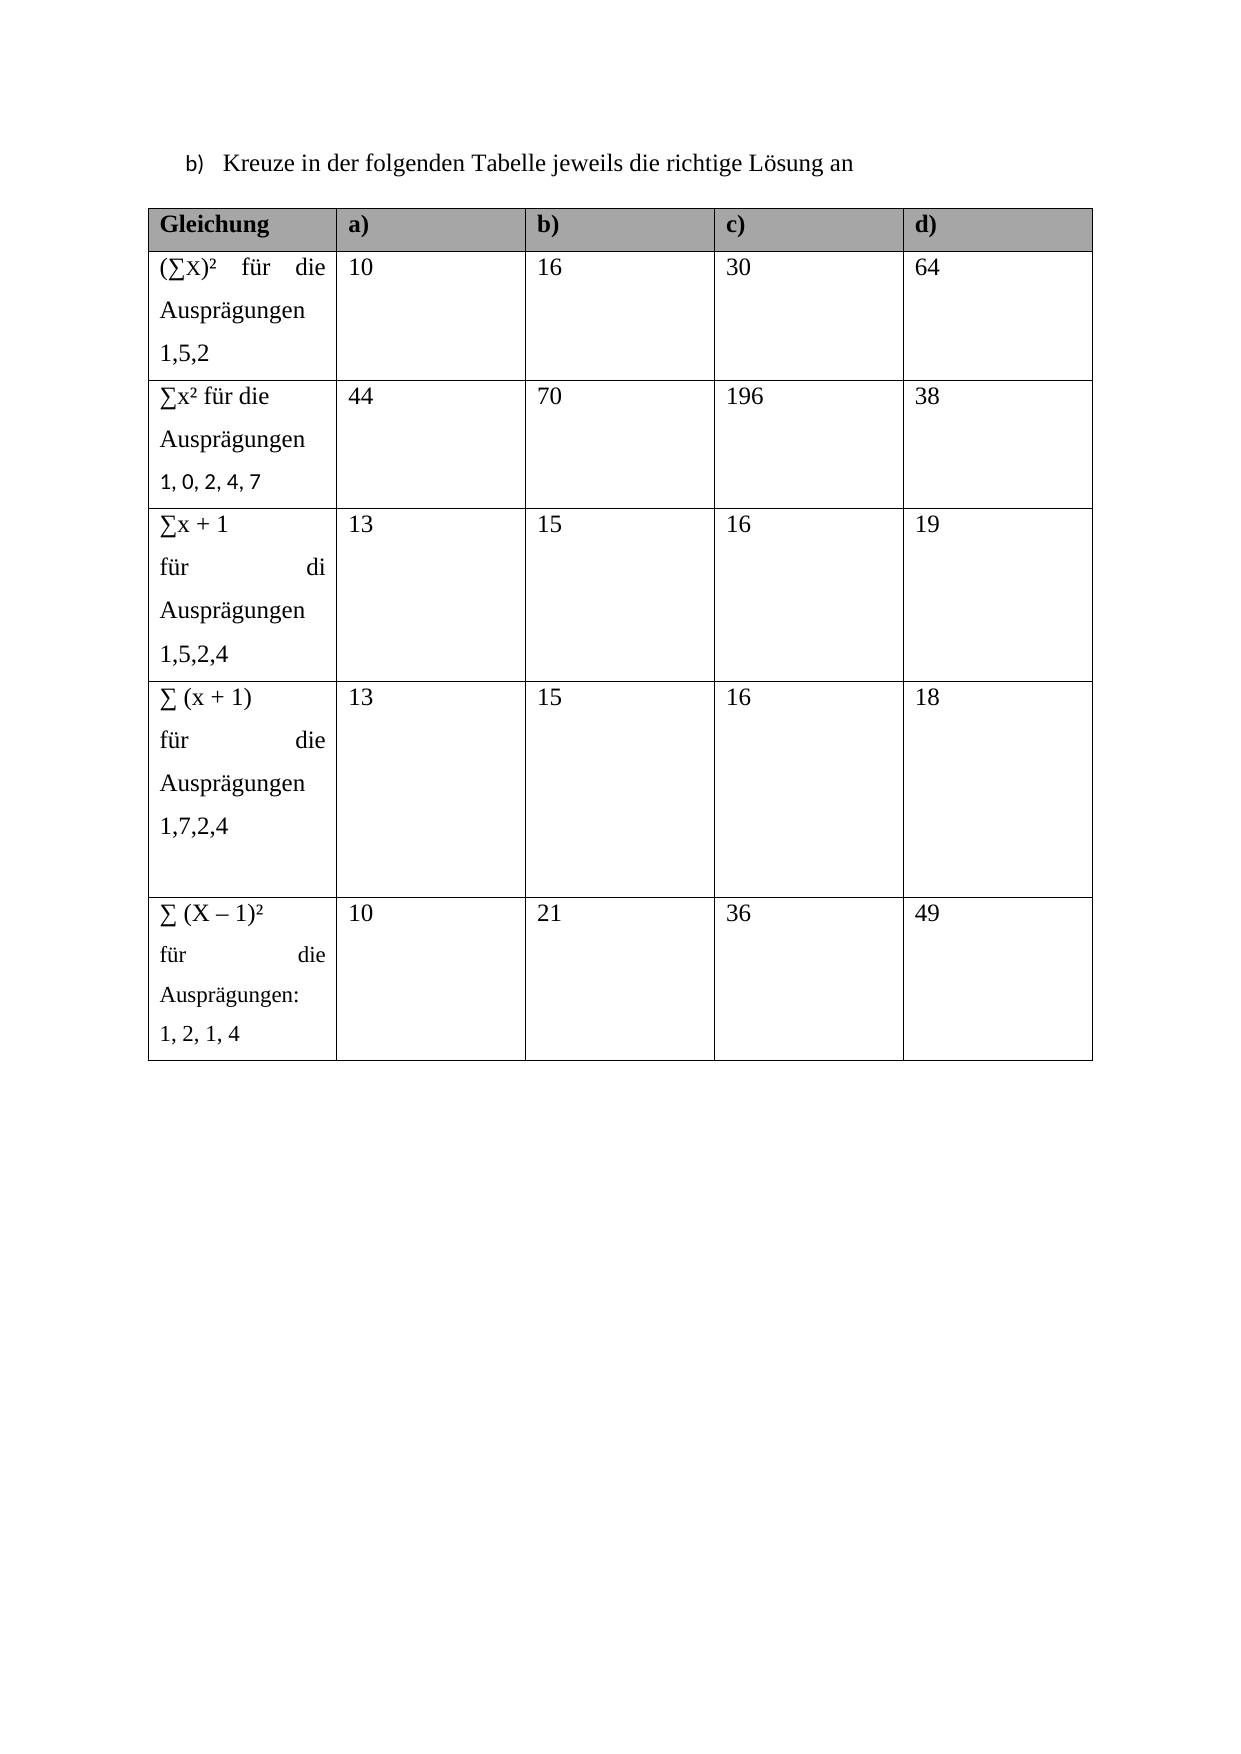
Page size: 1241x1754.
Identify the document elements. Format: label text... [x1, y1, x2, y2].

table_header d) [904, 209, 1092, 251]
table_cell ∑x² für die Ausprägungen 1, 0, 2, 4, 7 [149, 381, 336, 508]
table_cell 16 [715, 682, 903, 897]
table_header Gleichung [149, 209, 336, 251]
table_cell 70 [526, 381, 714, 508]
table_header a) [337, 209, 525, 251]
table_cell 19 [904, 509, 1092, 681]
table_cell ∑ (x + 1) für die Ausprägungen 1,7,2,4 [149, 682, 336, 897]
table_cell 13 [337, 509, 525, 681]
table_cell 18 [904, 682, 1092, 897]
table_cell 21 [526, 898, 714, 1060]
table_cell 16 [526, 252, 714, 380]
table_cell 196 [715, 381, 903, 508]
table_cell 10 [337, 898, 525, 1060]
table_cell 10 [337, 252, 525, 380]
table_cell 15 [526, 509, 714, 681]
table_header b) [526, 209, 714, 251]
table_cell 64 [904, 252, 1092, 380]
table_cell 15 [526, 682, 714, 897]
table_cell 16 [715, 509, 903, 681]
list Kreuze in der folgenden Tabelle jeweils die richtige Lösung an [185, 148, 1093, 177]
table_header c) [715, 209, 903, 251]
table_cell 36 [715, 898, 903, 1060]
table_cell 38 [904, 381, 1092, 508]
table_cell ∑ (X – 1)² für die Ausprägungen: 1, 2, 1, 4 [149, 898, 336, 1060]
table_cell 49 [904, 898, 1092, 1060]
table_cell 44 [337, 381, 525, 508]
table_cell 13 [337, 682, 525, 897]
table_cell ∑x + 1 für di Ausprägungen 1,5,2,4 [149, 509, 336, 681]
table_cell 30 [715, 252, 903, 380]
table_cell (∑X)² für die Ausprägungen 1,5,2 [149, 252, 336, 380]
